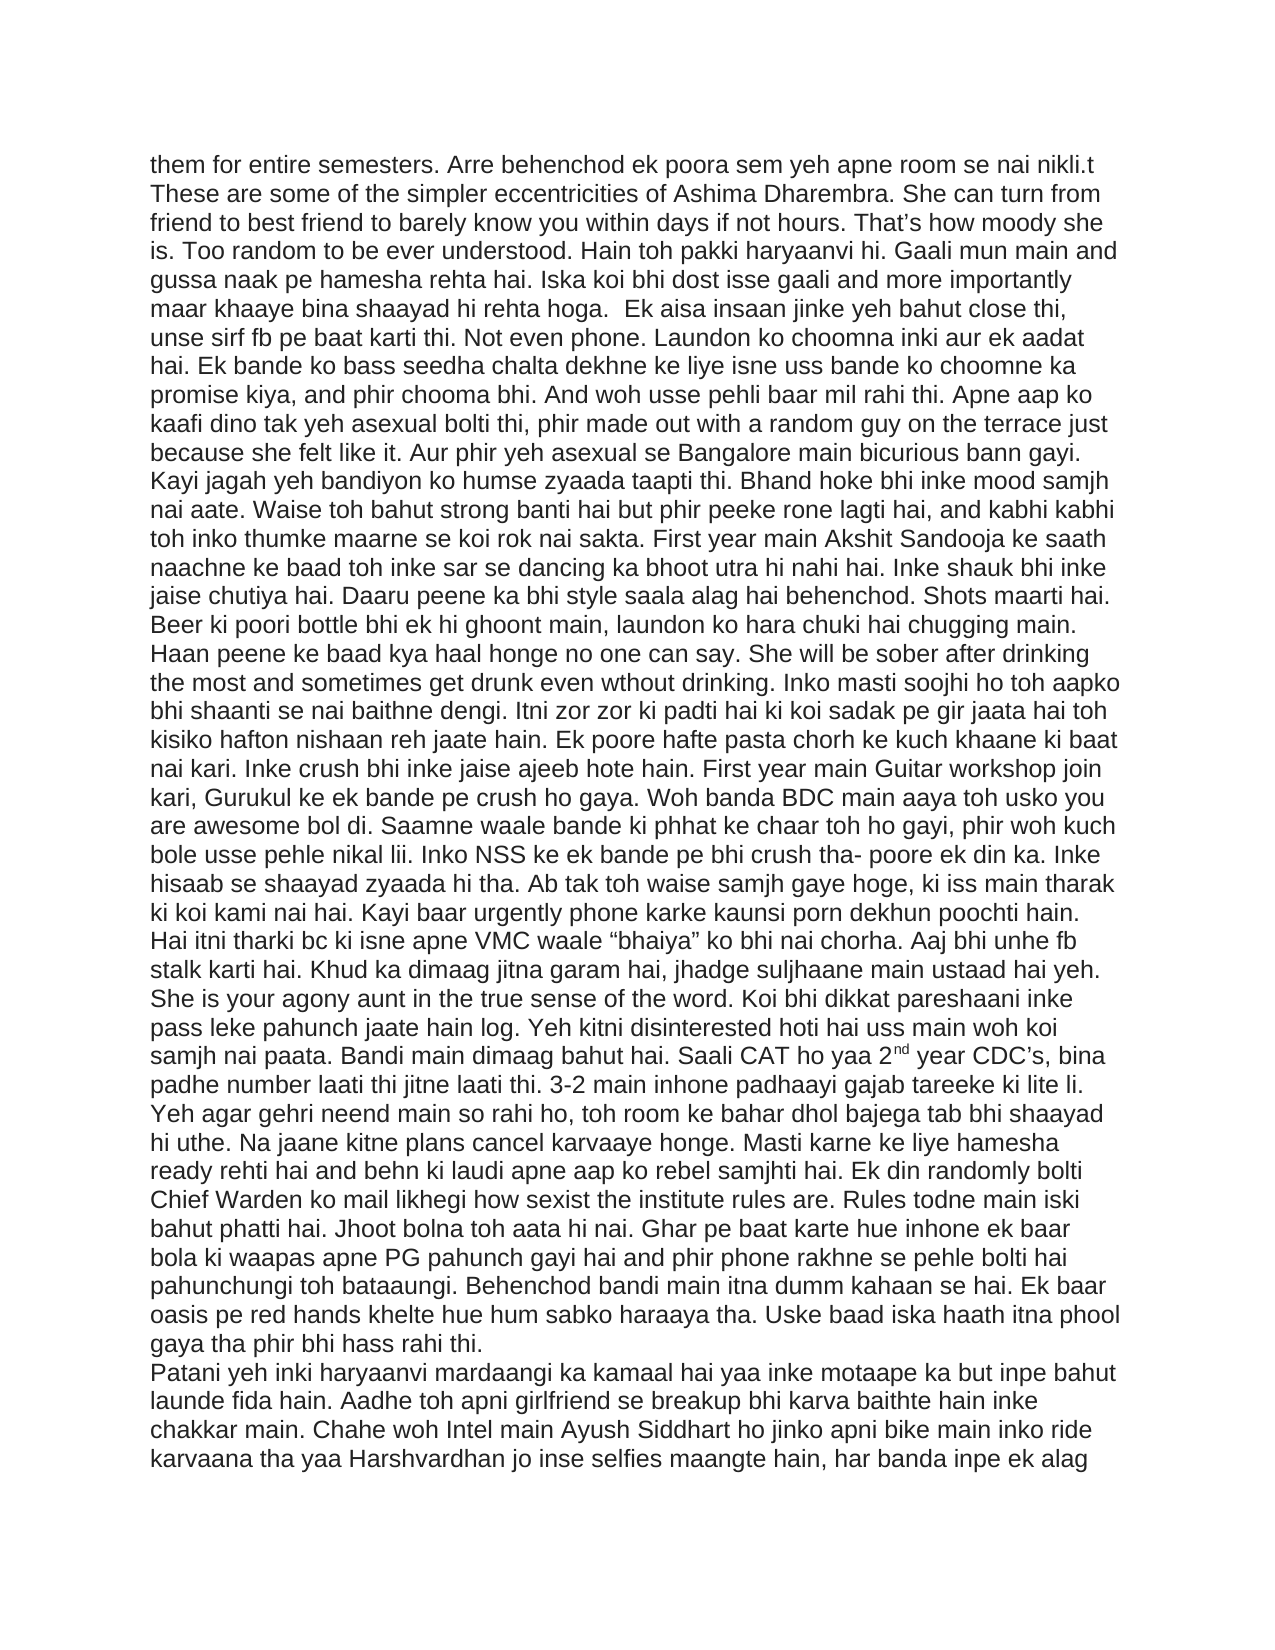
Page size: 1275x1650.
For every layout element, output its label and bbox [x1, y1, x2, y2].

text [150, 1357, 1125, 1472]
text [150, 150, 1125, 1357]
